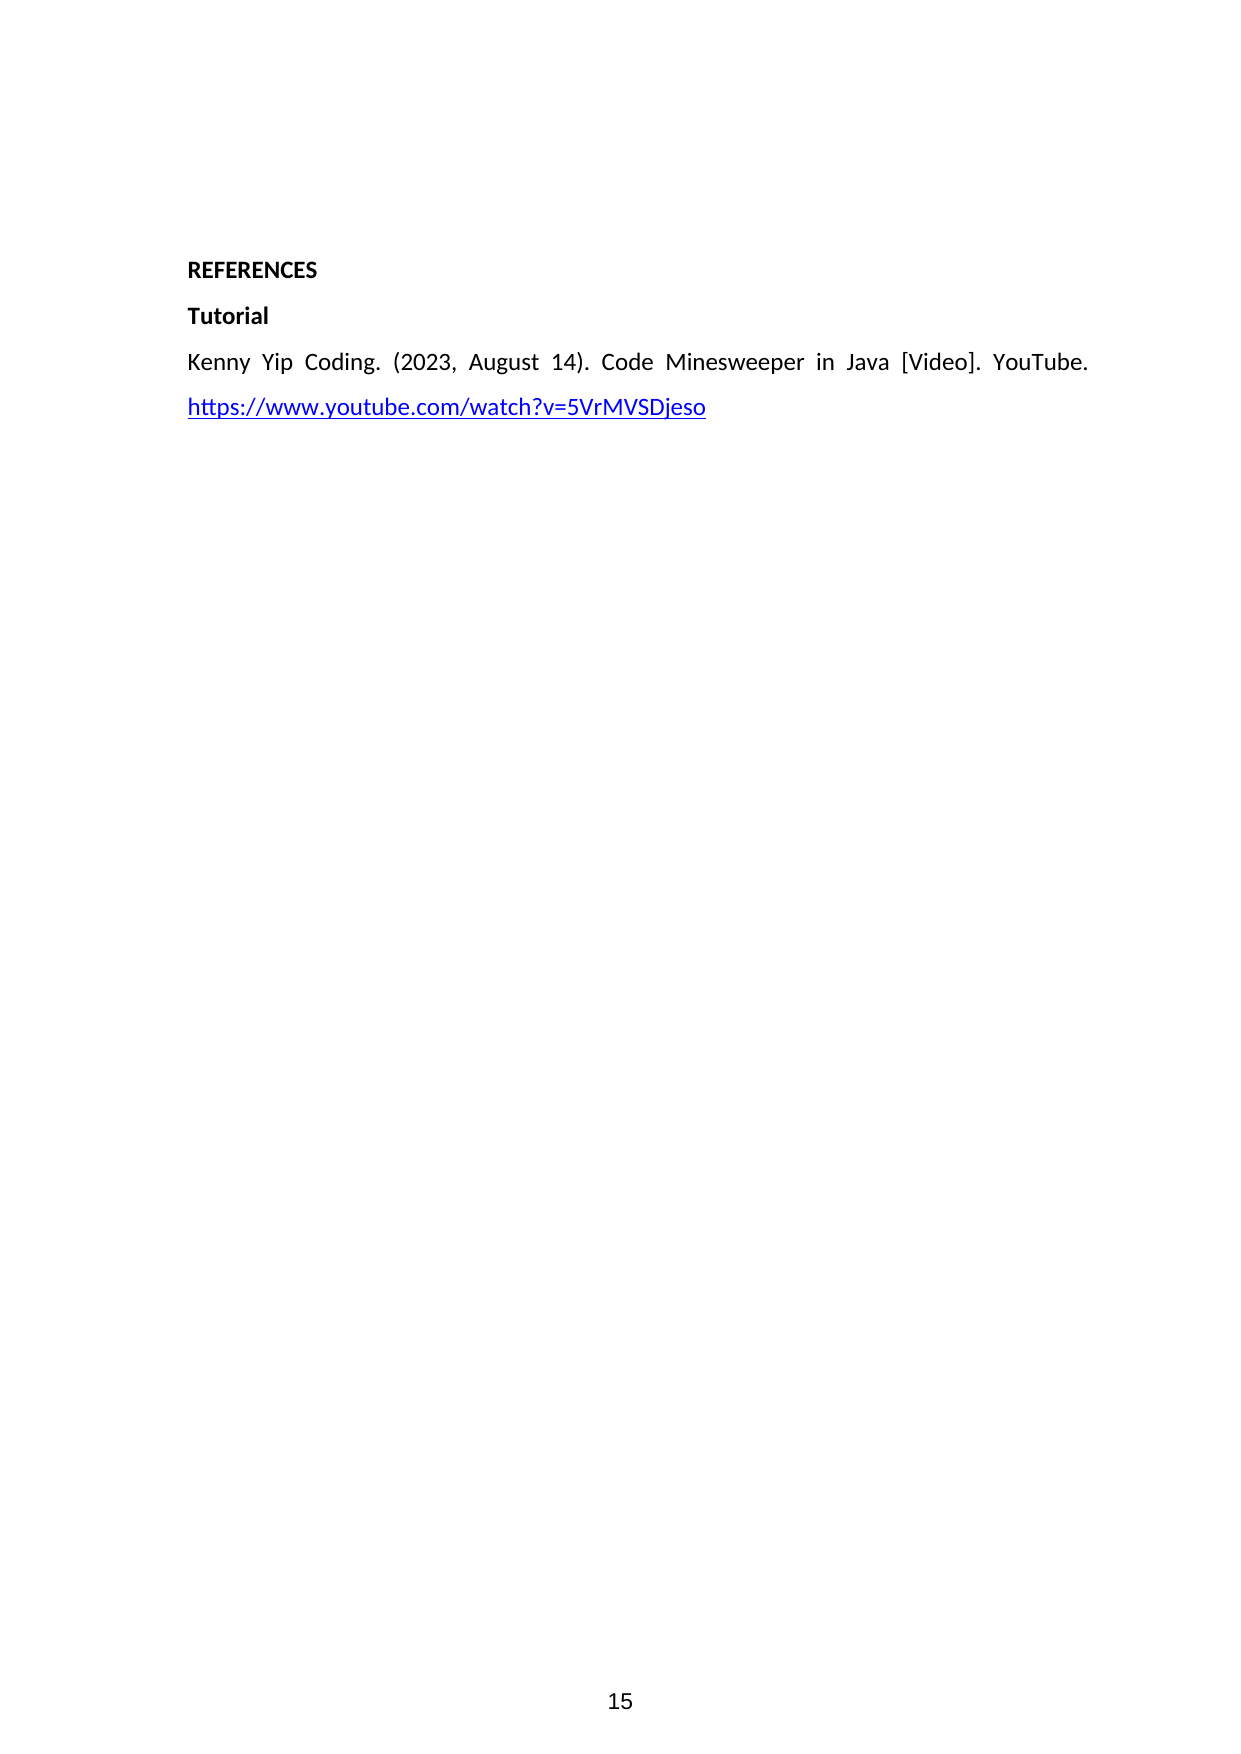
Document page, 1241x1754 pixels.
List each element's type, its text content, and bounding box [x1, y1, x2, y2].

subtitle REFERENCES [187, 254, 1090, 285]
text Kenny Yip Coding. (2023, August 14). Code Minesweeper in Java [Video]. YouTube. https://www.youtube.com/watch?v=5VrMVSDjeso [187, 346, 1090, 422]
subtitle Tutorial [187, 300, 1090, 331]
